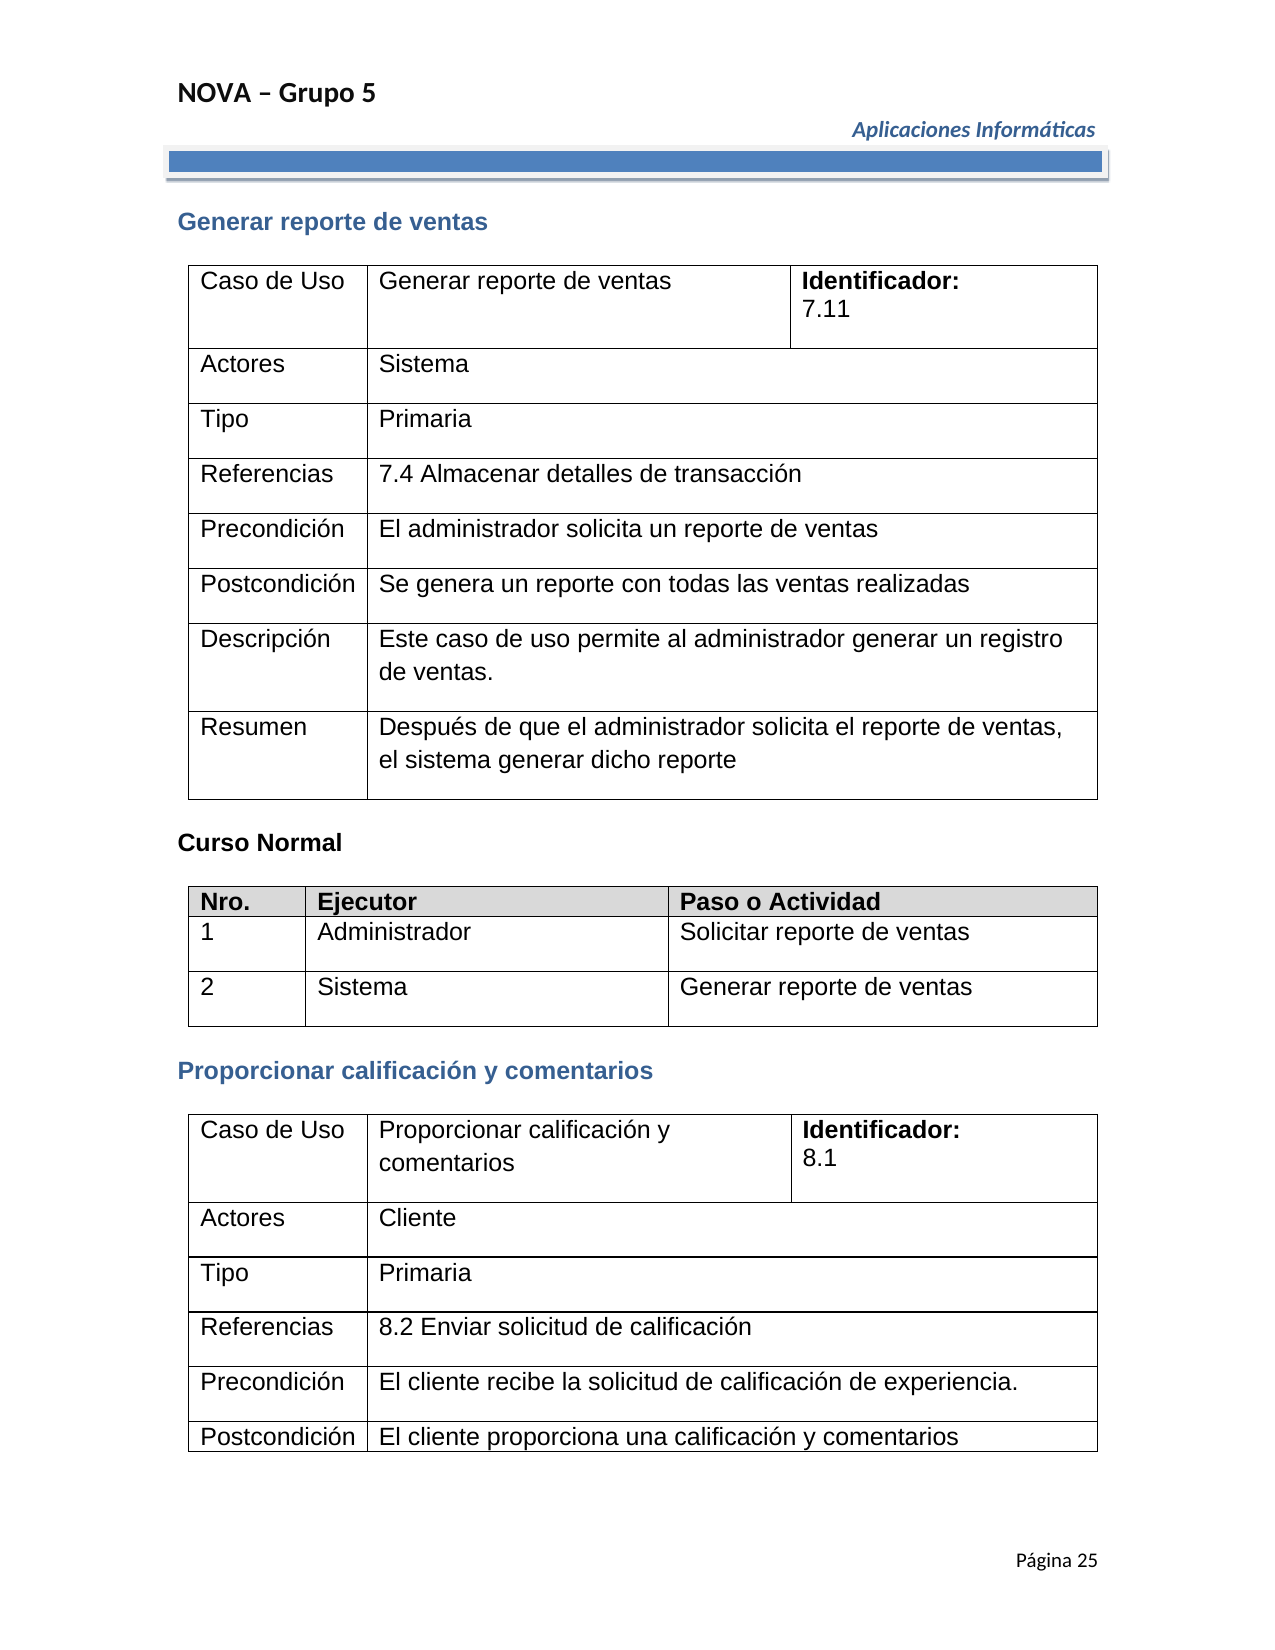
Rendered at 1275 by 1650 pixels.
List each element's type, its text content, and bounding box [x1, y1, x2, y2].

table_header Caso de Uso [189, 1115, 367, 1202]
table_cell Precondición [189, 514, 367, 568]
table_header Nro. [189, 887, 305, 916]
table_header Paso o Actividad [669, 887, 1097, 916]
subtitle Proporcionar calificación y comentarios [177, 1056, 1098, 1084]
table_cell Precondición [189, 1367, 367, 1421]
table_cell Administrador [306, 917, 668, 971]
table_header Caso de Uso [189, 266, 367, 348]
table_cell Tipo [189, 1258, 367, 1311]
table_cell 7.4 Almacenar detalles de transacción [368, 459, 1097, 513]
table_cell El administrador solicita un reporte de ventas [368, 514, 1097, 568]
table_cell Solicitar reporte de ventas [669, 917, 1097, 971]
table_cell Referencias [189, 1313, 367, 1366]
table_cell Sistema [306, 972, 668, 1026]
table_cell Primaria [368, 404, 1097, 458]
table_cell Se genera un reporte con todas las ventas realizadas [368, 569, 1097, 623]
table_header Proporcionar calificación y comentarios [368, 1115, 791, 1202]
table_header Identificador: 7.11 [791, 266, 1097, 348]
table_cell Referencias [189, 459, 367, 513]
table_header Generar reporte de ventas [368, 266, 790, 348]
table_cell El cliente recibe la solicitud de calificación de experiencia. [368, 1367, 1097, 1421]
table_cell 8.2 Enviar solicitud de calificación [368, 1313, 1097, 1366]
table_cell El cliente proporciona una calificación y comentarios opcionales. [368, 1422, 1097, 1451]
table_cell Sistema [368, 349, 1097, 403]
table_cell Tipo [189, 404, 367, 458]
table_header Ejecutor [306, 887, 668, 916]
table_cell Generar reporte de ventas [669, 972, 1097, 1026]
table_cell Este caso de uso permite al administrador generar un registro de ventas. [368, 624, 1097, 711]
table_cell Actores [189, 349, 367, 403]
table_cell Primaria [368, 1258, 1097, 1311]
text Curso Normal [177, 828, 1098, 857]
table_cell Resumen [189, 712, 367, 799]
table_cell Postcondición [189, 569, 367, 623]
table_cell 2 [189, 972, 305, 1026]
table_cell Cliente [368, 1203, 1097, 1256]
table_cell 1 [189, 917, 305, 971]
table_header Identificador: 8.1 [792, 1115, 1097, 1202]
table_cell Después de que el administrador solicita el reporte de ventas, el sistema generar dicho reporte [368, 712, 1097, 799]
subtitle Generar reporte de ventas [177, 207, 1098, 236]
table_cell Actores [189, 1203, 367, 1256]
table_cell Descripción [189, 624, 367, 711]
